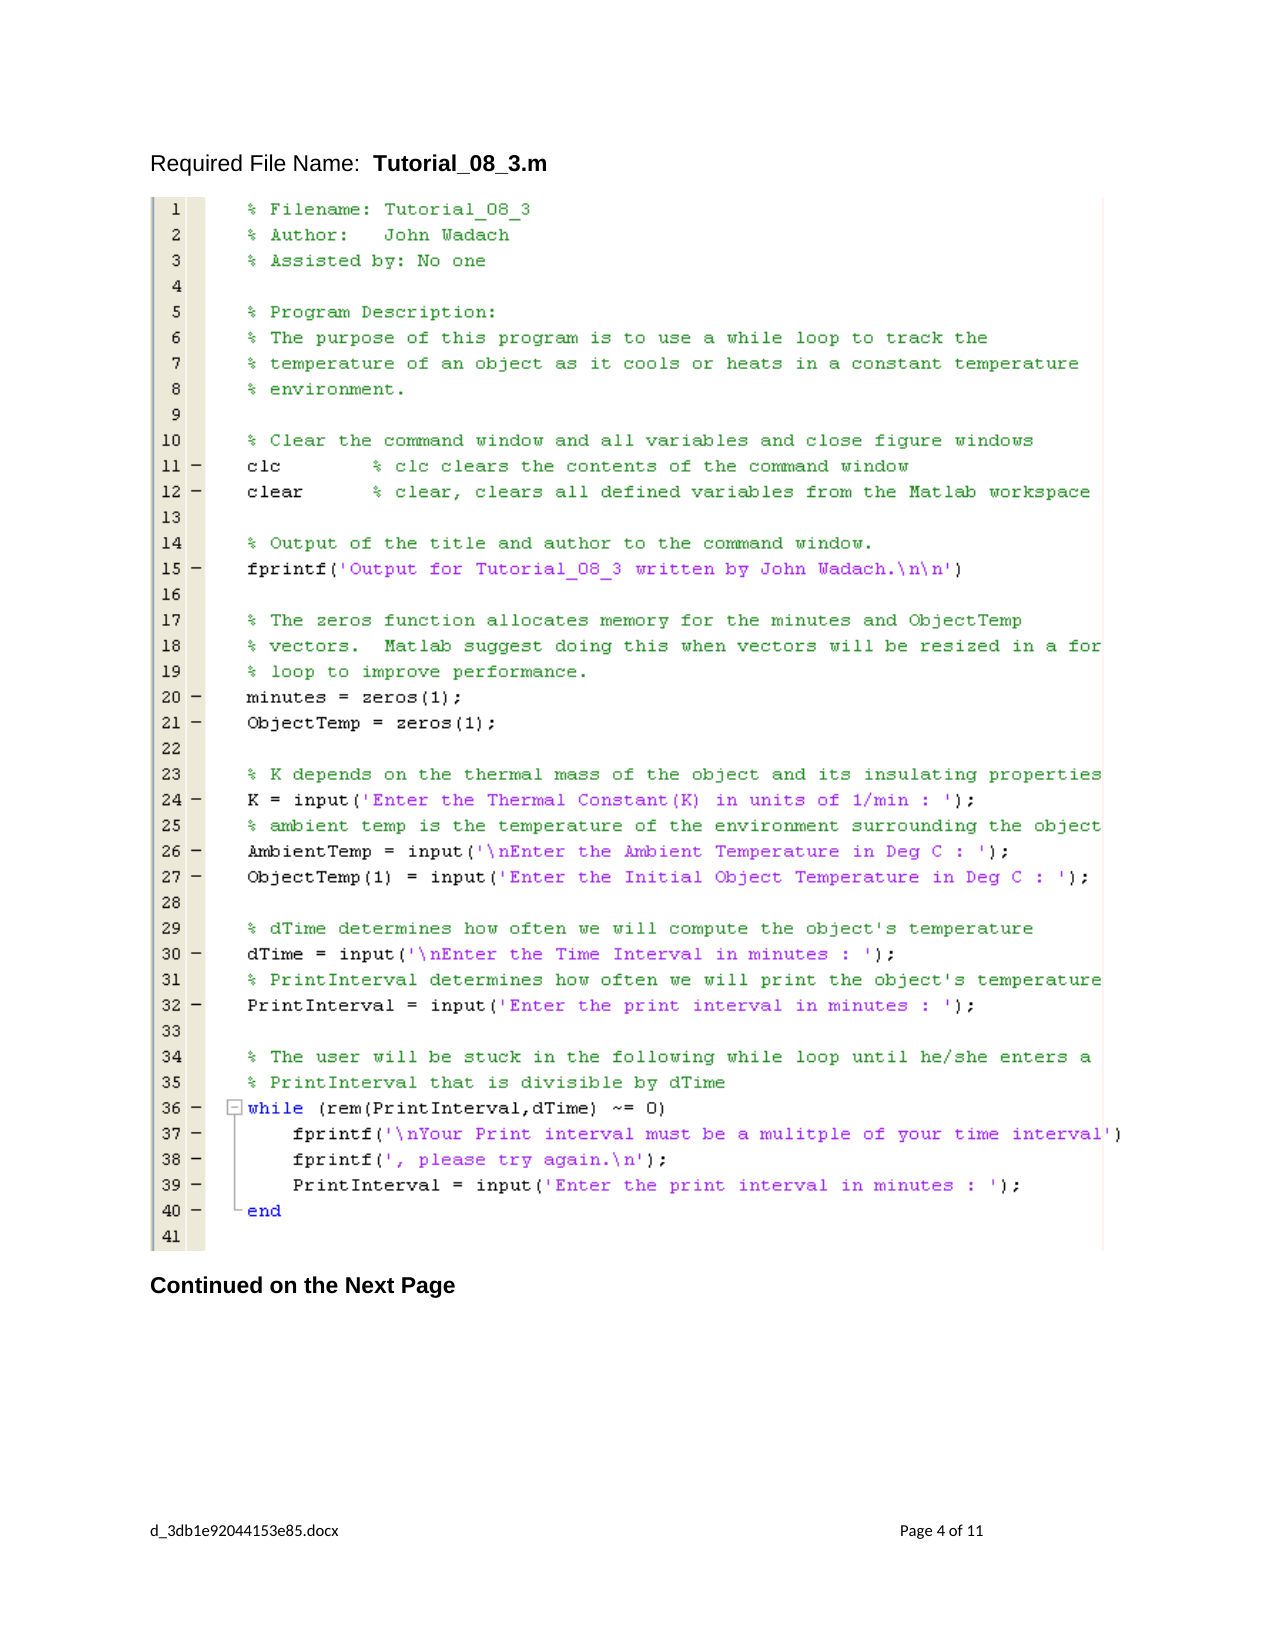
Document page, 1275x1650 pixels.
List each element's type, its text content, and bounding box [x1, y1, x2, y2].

picture [150, 197, 1180, 1251]
text Continued on the Next Page [150, 1272, 1125, 1298]
text Required File Name: Tutorial_08_3.m [150, 150, 1125, 176]
